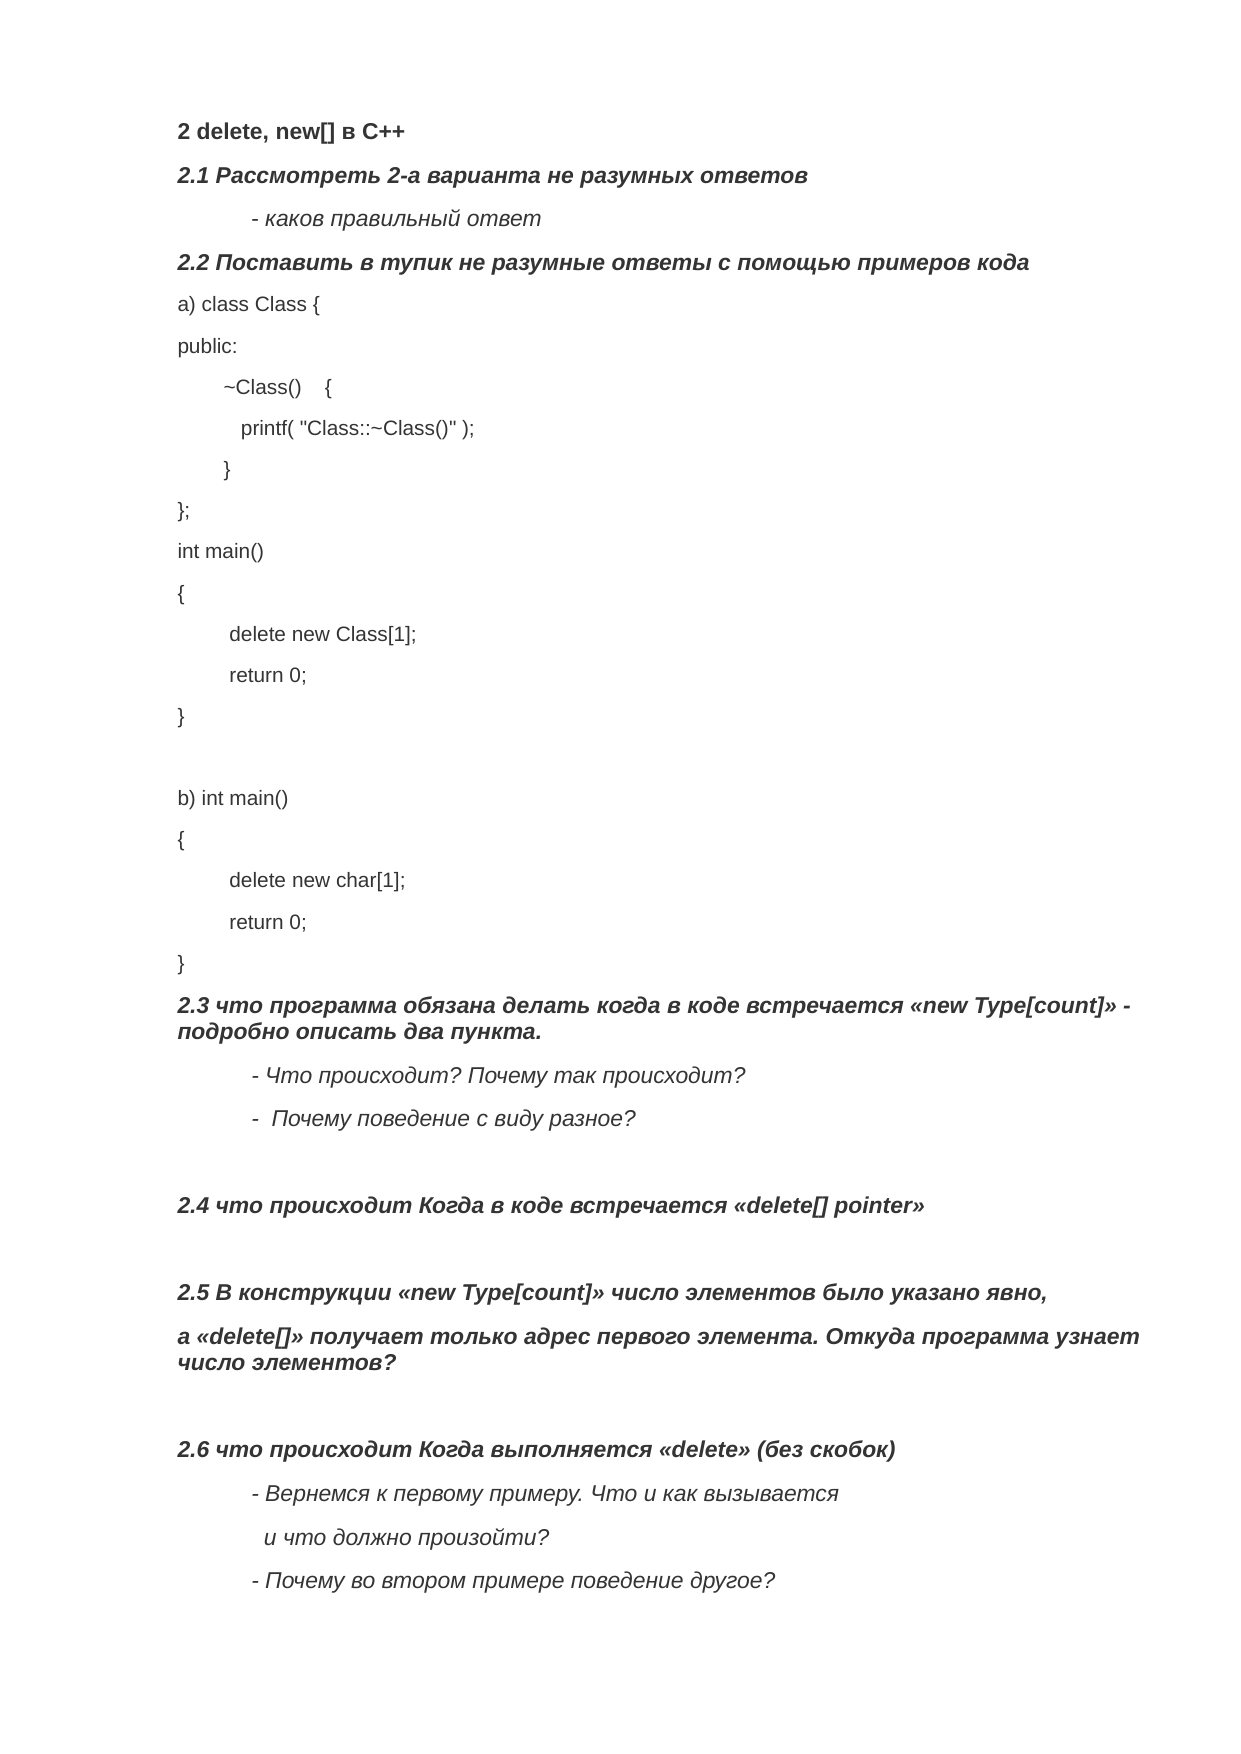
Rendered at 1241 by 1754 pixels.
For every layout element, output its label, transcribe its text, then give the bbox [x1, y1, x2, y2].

text { [177, 827, 1152, 851]
text - Почему во втором примере поведение другое? [177, 1567, 1152, 1593]
text 2.5 В конструкции «new Type[count]» число элементов было указано явно, [177, 1279, 1152, 1306]
text - Почему поведение с виду разное? [177, 1105, 1152, 1132]
text - каков правильный ответ [177, 205, 1152, 232]
text return 0; [177, 663, 1152, 687]
text } [177, 951, 1152, 974]
text public: [177, 333, 1152, 357]
text 2.4 что происходит Когда в коде встречается «delete[] pointer» [177, 1192, 1152, 1219]
text - Вернемся к первому примеру. Что и как вызывается [177, 1480, 1152, 1506]
text delete new char[1]; [177, 868, 1152, 892]
text 2 delete, new[] в C++ [177, 118, 1152, 144]
text ~Class() { [177, 374, 1152, 398]
text delete new Class[1]; [177, 621, 1152, 645]
text { [177, 580, 1152, 604]
text return 0; [177, 909, 1152, 933]
text 2.1 Рассмотреть 2-а варианта не разумных ответов [177, 162, 1152, 188]
text a) class Class { [177, 292, 1152, 316]
text printf( "Class::~Class()" ); [177, 416, 1152, 440]
text int main() [177, 539, 1152, 563]
text } [177, 704, 1152, 728]
text 2.3 что программа обязана делать когда в коде встречается «new Type[count]» - подробно описать два пункта. [177, 992, 1152, 1044]
text } [177, 457, 1152, 481]
text а «delete[]» получает только адрес первого элемента. Откуда программа узнает число элементов? [177, 1323, 1152, 1376]
text }; [177, 498, 1152, 522]
text 2.6 что происходит Когда выполняется «delete» (без скобок) [177, 1436, 1152, 1463]
text b) int main() [177, 786, 1152, 810]
text и что должно произойти? [177, 1523, 1152, 1550]
text 2.2 Поставить в тупик не разумные ответы с помощью примеров кода [177, 249, 1152, 275]
text - Что происходит? Почему так происходит? [177, 1062, 1152, 1088]
